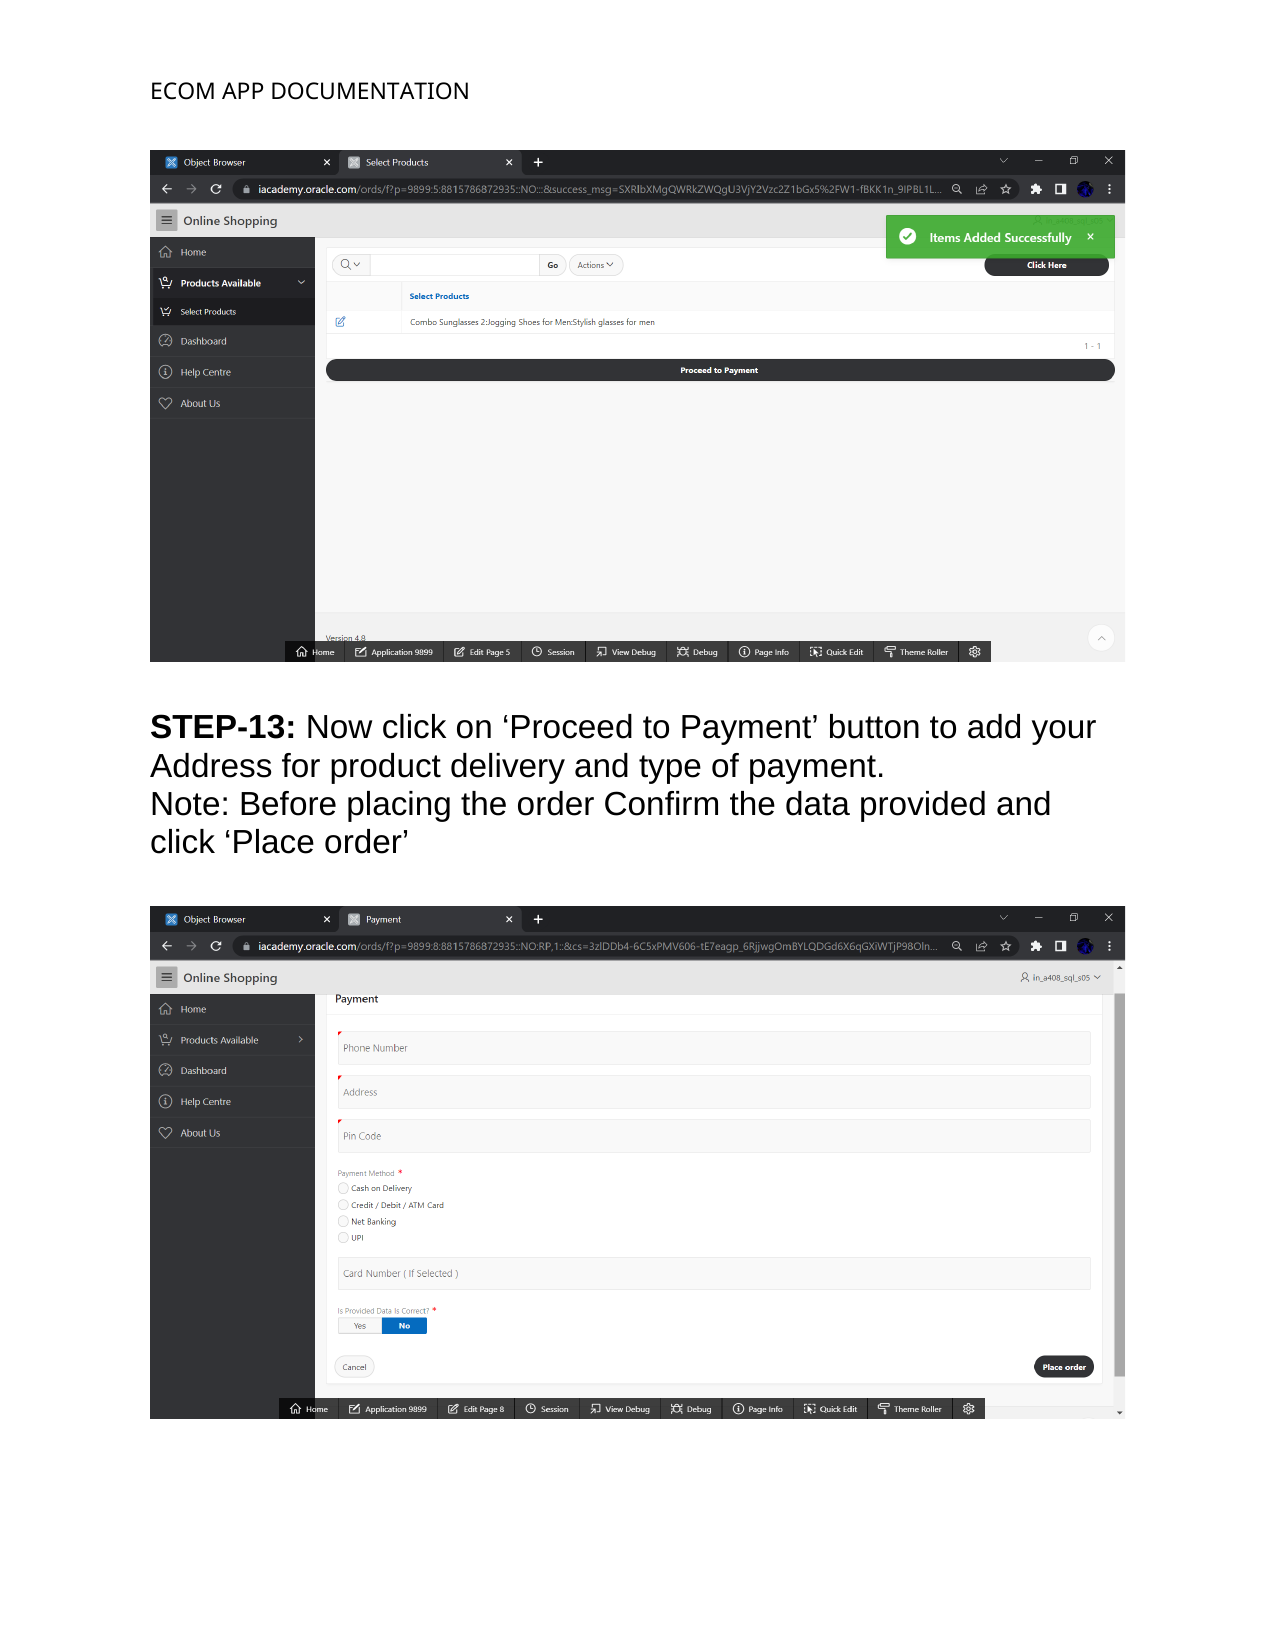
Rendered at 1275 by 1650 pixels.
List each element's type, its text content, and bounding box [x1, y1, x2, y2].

picture [150, 150, 1125, 662]
picture [150, 906, 1125, 1419]
text STEP-13: Now click on ‘Proceed to Payment’ button to add your Address for product delivery and type of payment. [150, 707, 1125, 784]
text Note: Before placing the order Confirm the data provided and click ‘Place order’ [150, 784, 1125, 861]
